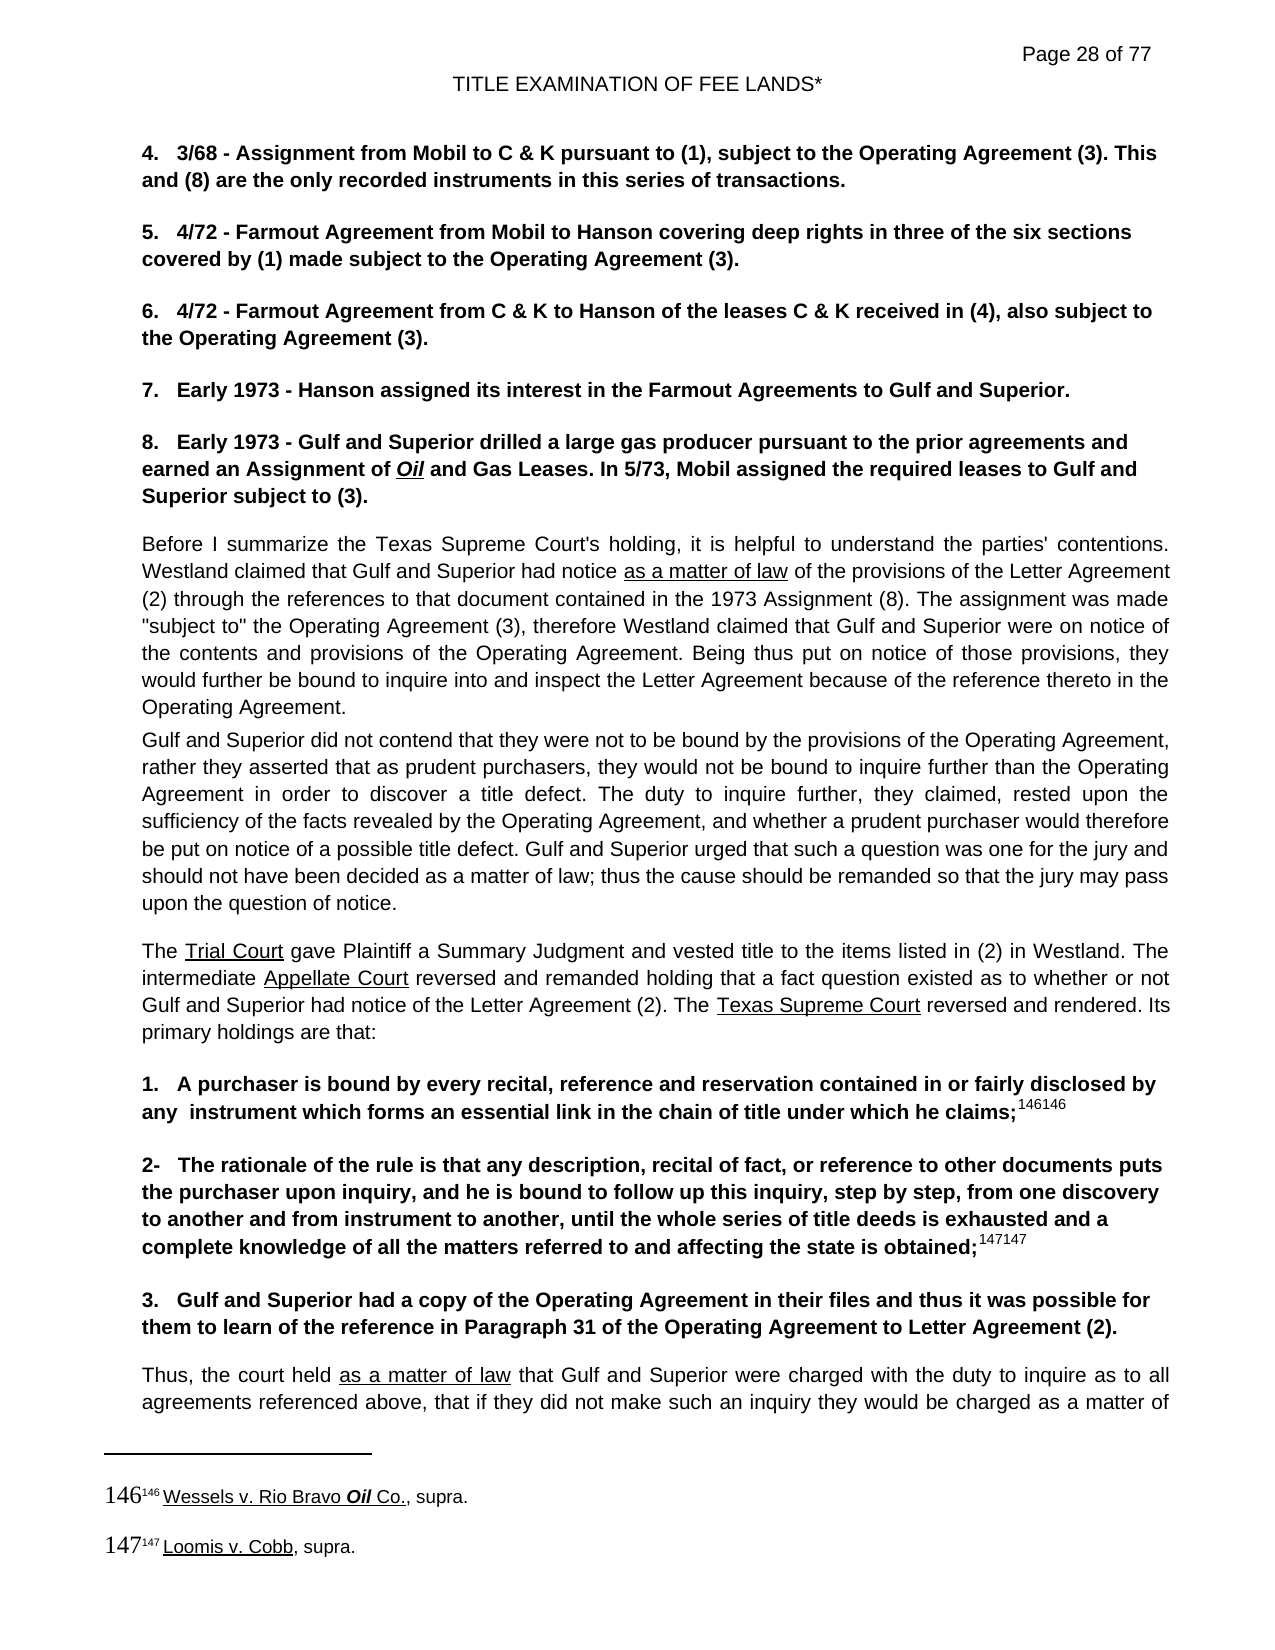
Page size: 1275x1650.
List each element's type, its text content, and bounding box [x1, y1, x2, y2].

text 6. 4/72 - Farmout Agreement from C & K to Hanson of the leases C & K received in (4), also subject to the Operating Agreement (3). [142, 296, 1171, 350]
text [142, 1359, 1171, 1414]
text The Trial Court gave Plaintiff a Summary Judgment and vested title to the items listed in (2) in Westland. The intermediate Appellate Court reversed and remanded holding that a fact question existed as to whether or not Gulf and Superior had notice of the Letter Agreement (2). The Texas Supreme Court reversed and rendered. Its primary holdings are that: [142, 935, 1171, 1044]
text 5. 4/72 - Farmout Agreement from Mobil to Hanson covering deep rights in three of the six sections covered by (1) made subject to the Operating Agreement (3). [142, 217, 1171, 271]
text 3. Gulf and Superior had a copy of the Operating Agreement in their files and thus it was possible for them to learn of the reference in Paragraph 31 of the Operating Agreement to Letter Agreement (2). [142, 1284, 1171, 1339]
text 8. Early 1973 - Gulf and Superior drilled a large gas producer pursuant to the prior agreements and earned an Assignment of Oil and Gas Leases. In 5/73, Mobil assigned the required leases to Gulf and Superior subject to (3). [142, 427, 1171, 508]
text 7. Early 1973 - Hanson assigned its interest in the Farmout Agreements to Gulf and Superior. [142, 375, 1171, 402]
text 2- The rationale of the rule is that any description, recital of fact, or reference to other documents puts the purchaser upon inquiry, and he is bound to follow up this inquiry, step by step, from one discovery to another and from instrument to another, until the whole series of title deeds is exhausted and a complete knowledge of all the matters referred to and affecting the state is obtained;147 [142, 1149, 1171, 1259]
text Gulf and Superior did not contend that they were not to be bound by the provisions of the Operating Agreement, rather they asserted that as prudent purchasers, they would not be bound to inquire further than the Operating Agreement in order to discover a title defect. The duty to inquire further, they claimed, rested upon the sufficiency of the facts revealed by the Operating Agreement, and whether a prudent purchaser would therefore be put on notice of a possible title defect. Gulf and Superior urged that such a question was one for the jury and should not have been decided as a matter of law; thus the cause should be remanded so that the jury may pass upon the question of notice. [142, 725, 1171, 914]
text Before I summarize the Texas Supreme Court's holding, it is helpful to understand the parties' contentions. Westland claimed that Gulf and Superior had notice as a matter of law of the provisions of the Letter Agreement (2) through the references to that document contained in the 1973 Assignment (8). The assignment was made "subject to" the Operating Agreement (3), therefore Westland claimed that Gulf and Superior were on notice of the contents and provisions of the Operating Agreement. Being thus put on notice of those provisions, they would further be bound to inquire into and inspect the Letter Agreement because of the reference thereto in the Operating Agreement. [142, 529, 1171, 719]
text 4. 3/68 - Assignment from Mobil to C & K pursuant to (1), subject to the Operating Agreement (3). This and (8) are the only recorded instruments in this series of transactions. [142, 137, 1171, 192]
text 1. A purchaser is bound by every recital, reference and reservation contained in or fairly disclosed by any instrument which forms an essential link in the chain of title under which he claims;146 [142, 1069, 1171, 1124]
